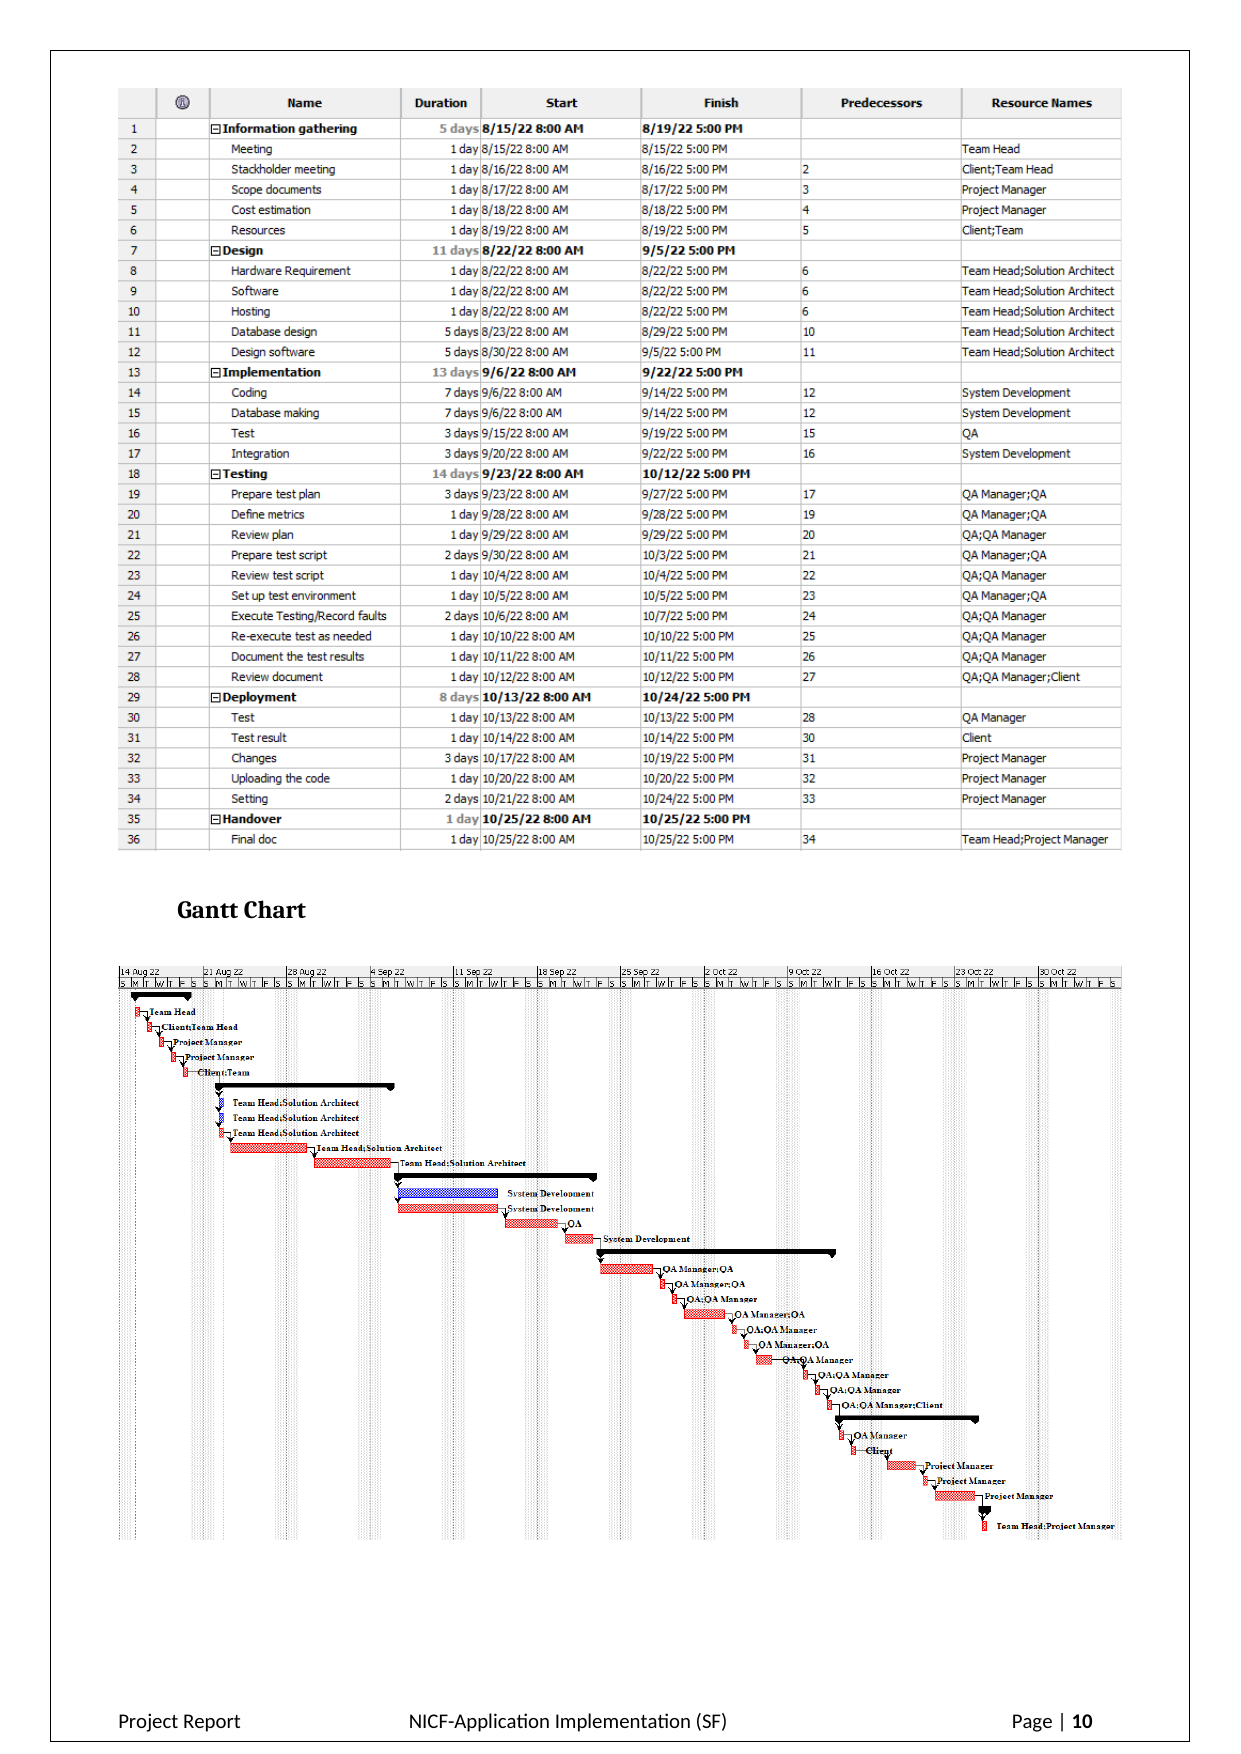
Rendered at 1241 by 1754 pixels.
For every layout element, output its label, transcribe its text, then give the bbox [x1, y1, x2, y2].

picture [118, 966, 1122, 1540]
picture [118, 88, 1122, 851]
text Gantt Chart [118, 896, 1122, 925]
